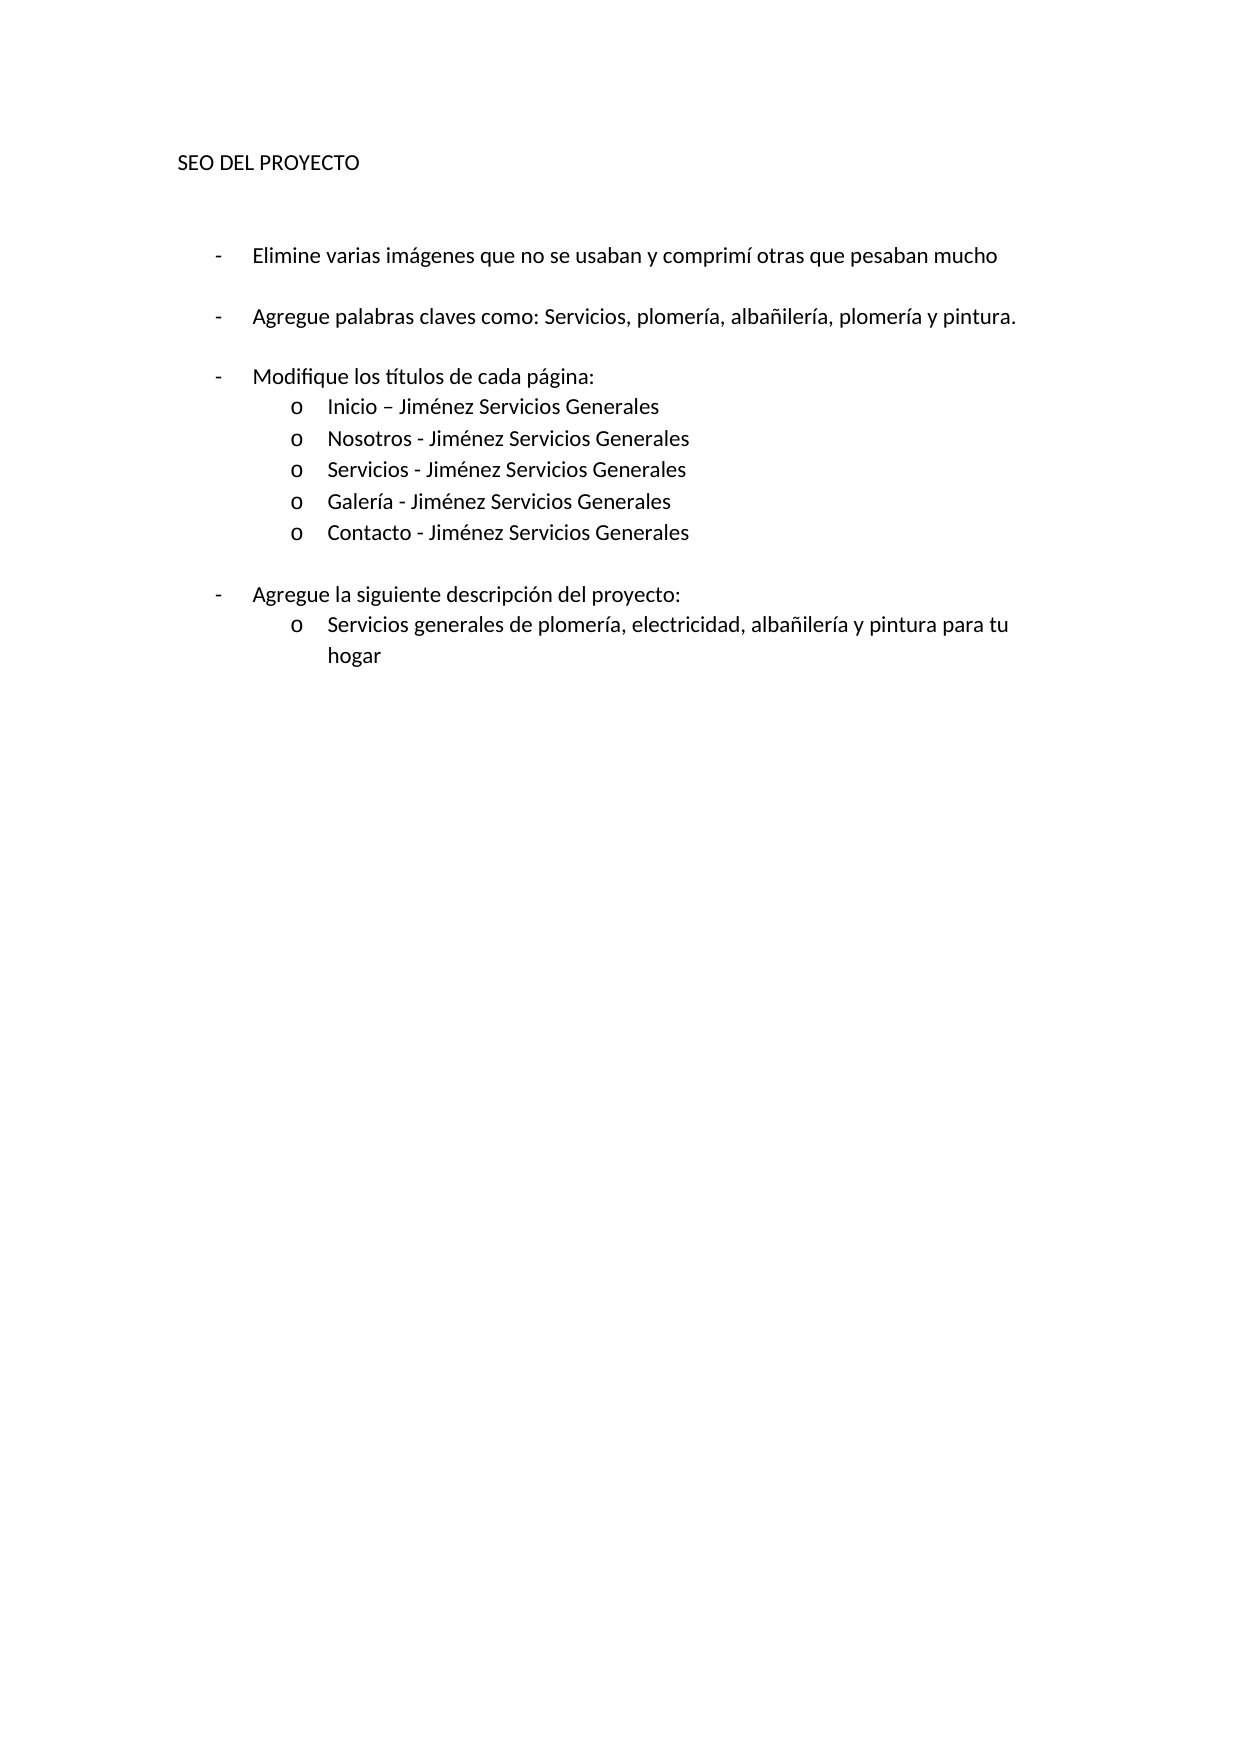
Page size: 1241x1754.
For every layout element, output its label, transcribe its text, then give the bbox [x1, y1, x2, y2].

list Modifique los títulos de cada página: [215, 362, 1063, 390]
text SEO DEL PROYECTO [177, 148, 1063, 176]
list Agregue palabras claves como: Servicios, plomería, albañilería, plomería y pintura. [215, 302, 1063, 330]
list Elimine varias imágenes que no se usaban y comprimí otras que pesaban mucho [215, 241, 1063, 269]
list Inicio – Jiménez Servicios Generales [290, 392, 1063, 422]
list Servicios - Jiménez Servicios Generales [290, 455, 1063, 484]
list Agregue la siguiente descripción del proyecto: [215, 580, 1063, 608]
list Nosotros - Jiménez Servicios Generales [290, 424, 1063, 453]
list Galería - Jiménez Servicios Generales [290, 487, 1063, 516]
list Servicios generales de plomería, electricidad, albañilería y pintura para tu hogar [290, 610, 1063, 669]
list Contacto - Jiménez Servicios Generales [290, 518, 1063, 547]
